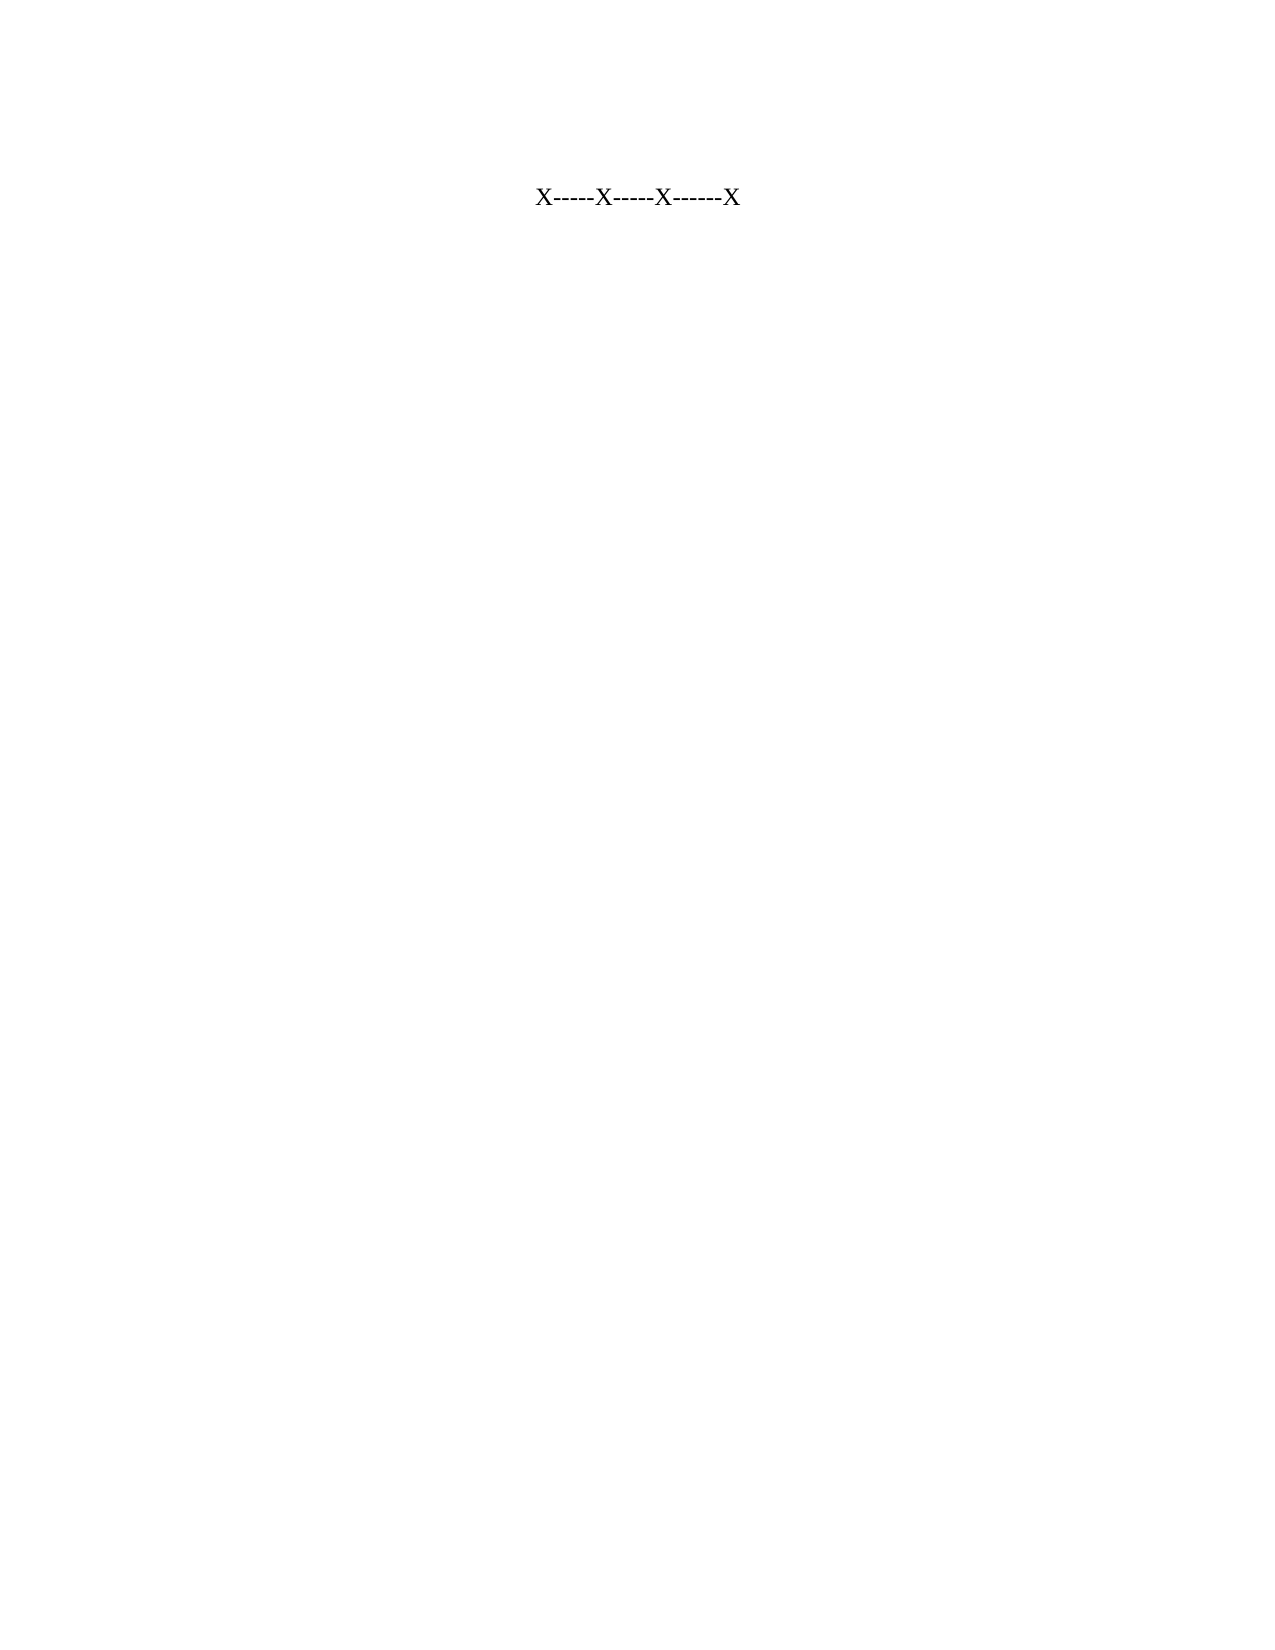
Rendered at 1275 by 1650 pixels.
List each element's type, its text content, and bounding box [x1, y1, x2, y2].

subtitle X-----X-----X------X [156, 182, 1119, 211]
